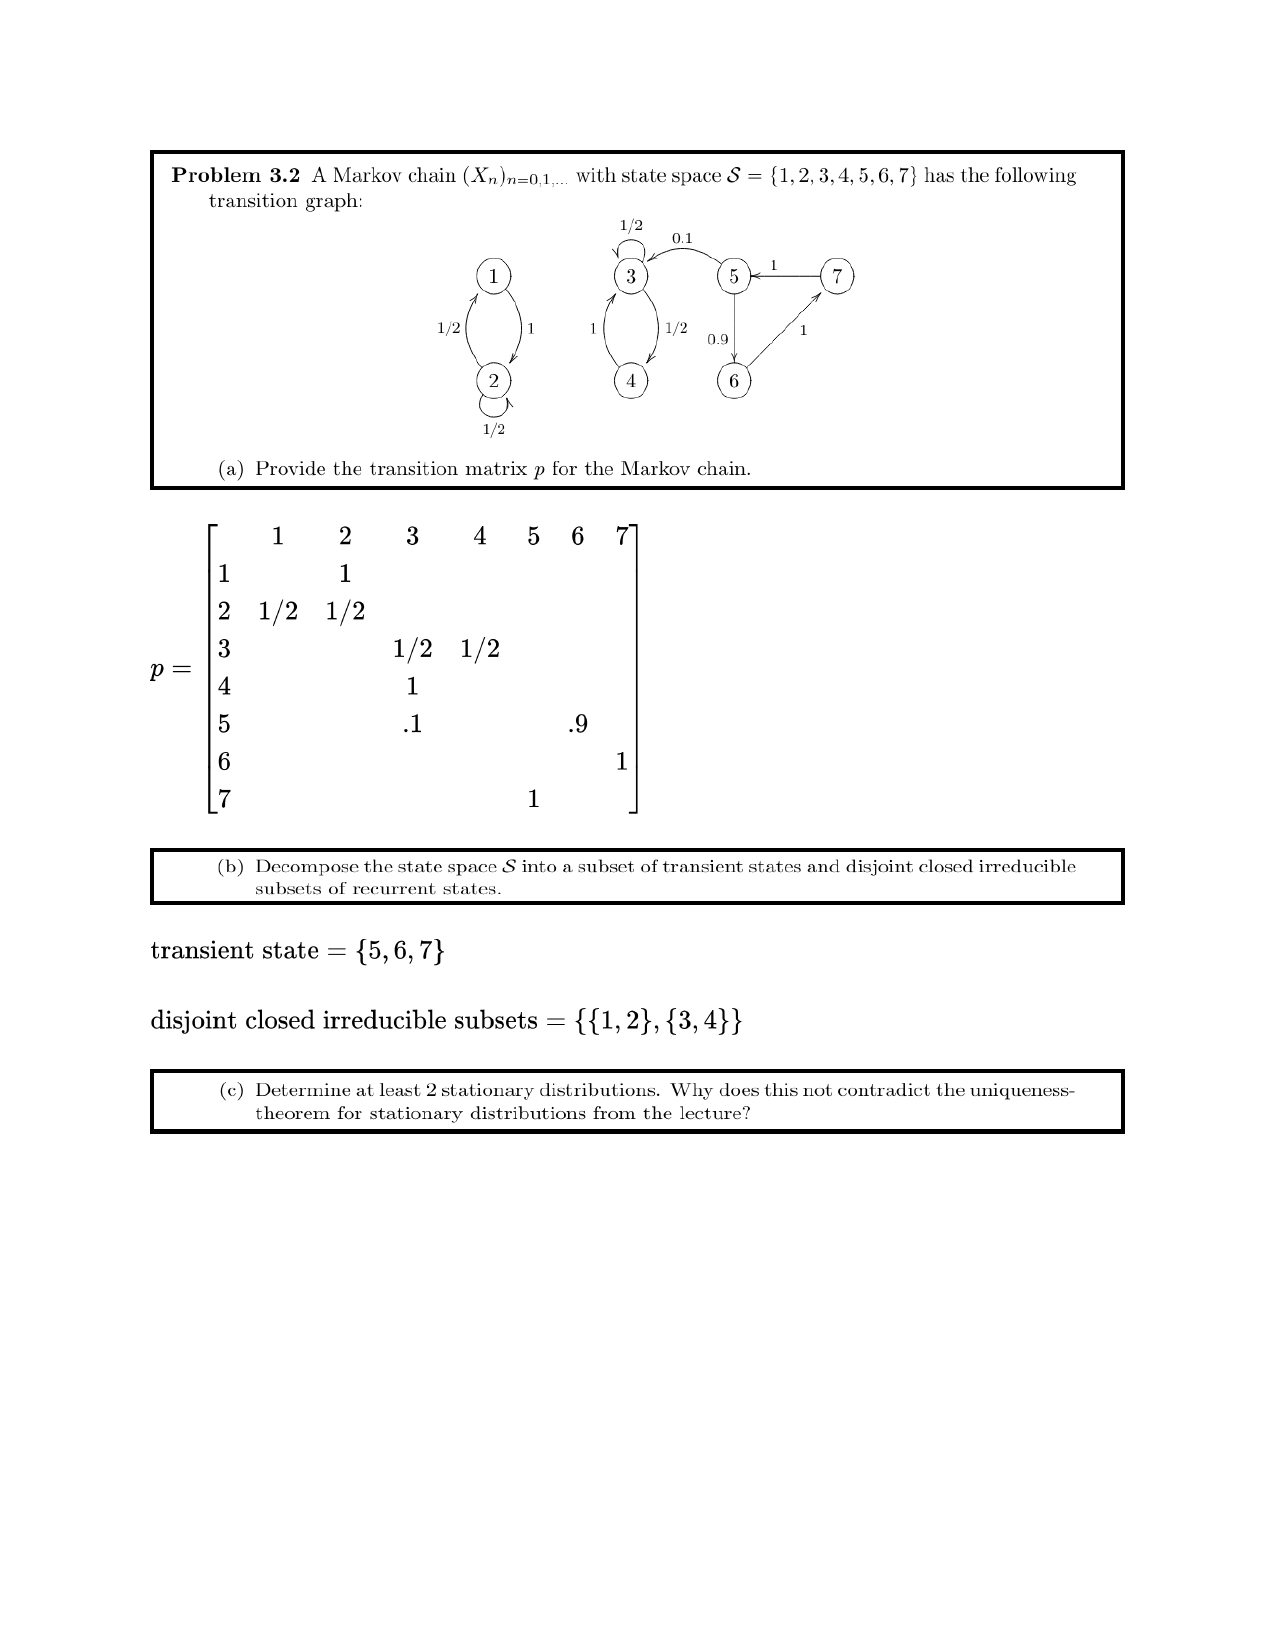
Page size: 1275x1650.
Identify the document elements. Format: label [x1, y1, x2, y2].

picture [154, 852, 1121, 901]
picture [150, 524, 638, 814]
picture [154, 1073, 1121, 1129]
picture [154, 154, 1121, 486]
picture [150, 939, 742, 1035]
